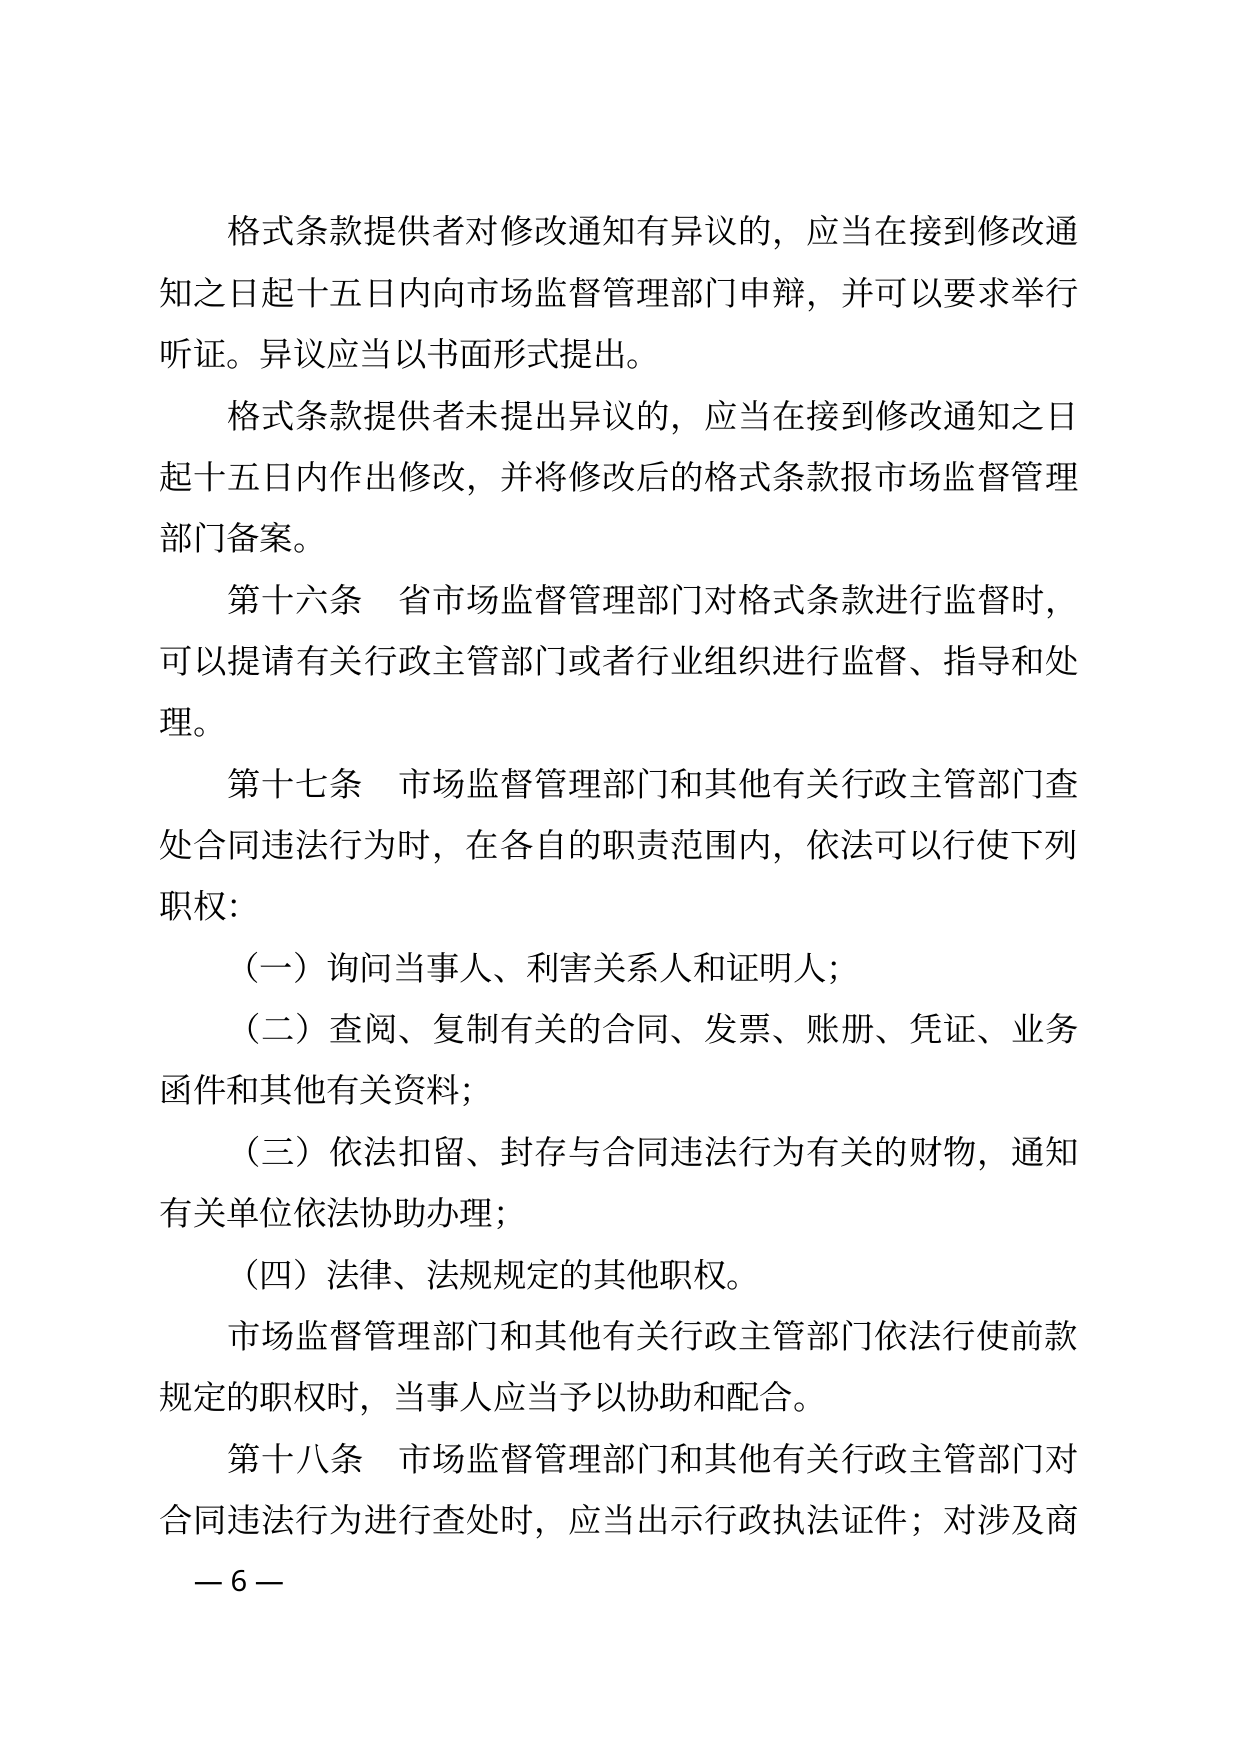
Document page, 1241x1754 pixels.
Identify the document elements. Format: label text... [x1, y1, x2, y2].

text （一）询问当事人、利害关系人和证明人； [159, 931, 1081, 992]
text （四）法律、法规规定的其他职权。 [159, 1238, 1081, 1299]
text 格式条款提供者未提出异议的，应当在接到修改通知之日起十五日内作出修改，并将修改后的格式条款报市场监督管理部门备案。 [159, 379, 1081, 563]
text 市场监督管理部门和其他有关行政主管部门依法行使前款规定的职权时，当事人应当予以协助和配合。 [159, 1299, 1081, 1422]
text （二）查阅、复制有关的合同、发票、账册、凭证、业务函件和其他有关资料； [159, 992, 1081, 1115]
text （三）依法扣留、封存与合同违法行为有关的财物，通知有关单位依法协助办理； [159, 1115, 1081, 1238]
text 第十七条 市场监督管理部门和其他有关行政主管部门查处合同违法行为时，在各自的职责范围内，依法可以行使下列职权： [159, 747, 1081, 931]
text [159, 1422, 1081, 1545]
text 第十六条 省市场监督管理部门对格式条款进行监督时，可以提请有关行政主管部门或者行业组织进行监督、指导和处理。 [159, 563, 1081, 747]
text 格式条款提供者对修改通知有异议的，应当在接到修改通知之日起十五日内向市场监督管理部门申辩，并可以要求举行听证。异议应当以书面形式提出。 [159, 195, 1081, 379]
